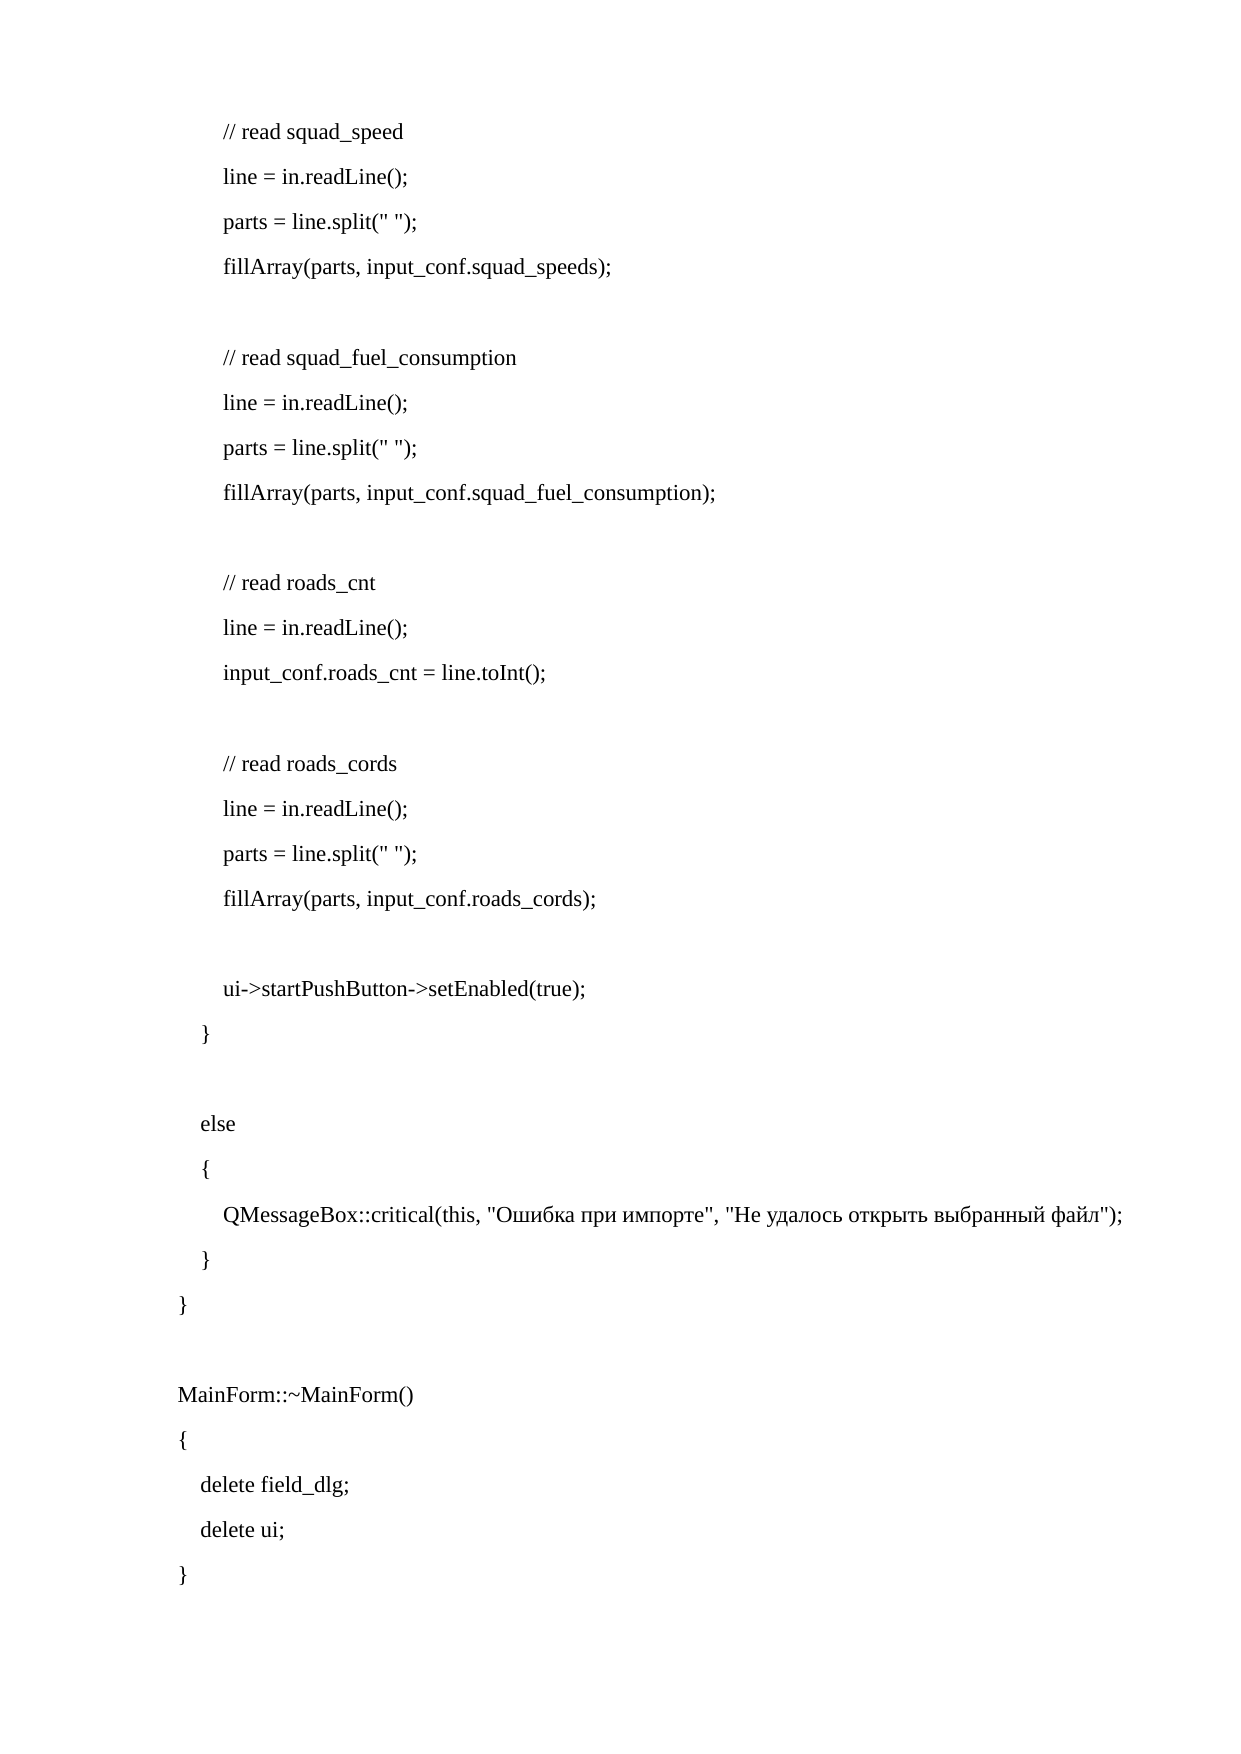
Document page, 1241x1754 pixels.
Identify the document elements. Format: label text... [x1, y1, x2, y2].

text } [177, 1020, 1152, 1047]
text line = in.readLine(); [177, 389, 1152, 415]
text parts = line.split(" "); [177, 434, 1152, 460]
text parts = line.split(" "); [177, 840, 1152, 866]
text QMessageBox::critical(this, "Ошибка при импорте", "Не удалось открыть выбранный файл"); [177, 1201, 1152, 1227]
text line = in.readLine(); [177, 163, 1152, 189]
text // read squad_fuel_consumption [177, 344, 1152, 370]
text else [177, 1110, 1152, 1137]
text { [177, 1426, 1152, 1452]
text ui->startPushButton->setEnabled(true); [177, 975, 1152, 1001]
text fillArray(parts, input_conf.squad_speeds); [177, 253, 1152, 280]
text line = in.readLine(); [177, 795, 1152, 821]
text fillArray(parts, input_conf.squad_fuel_consumption); [177, 479, 1152, 505]
text // read roads_cnt [177, 569, 1152, 596]
text delete field_dlg; [177, 1471, 1152, 1498]
text MainForm::~MainForm() [177, 1381, 1152, 1407]
text { [177, 1156, 1152, 1182]
text } [177, 1291, 1152, 1317]
text delete ui; [177, 1516, 1152, 1543]
text } [177, 1246, 1152, 1272]
text line = in.readLine(); [177, 614, 1152, 641]
text input_conf.roads_cnt = line.toInt(); [177, 659, 1152, 686]
text // read roads_cords [177, 749, 1152, 776]
text } [177, 1561, 1152, 1588]
text fillArray(parts, input_conf.roads_cords); [177, 885, 1152, 911]
text parts = line.split(" "); [177, 208, 1152, 235]
text // read squad_speed [177, 118, 1152, 144]
